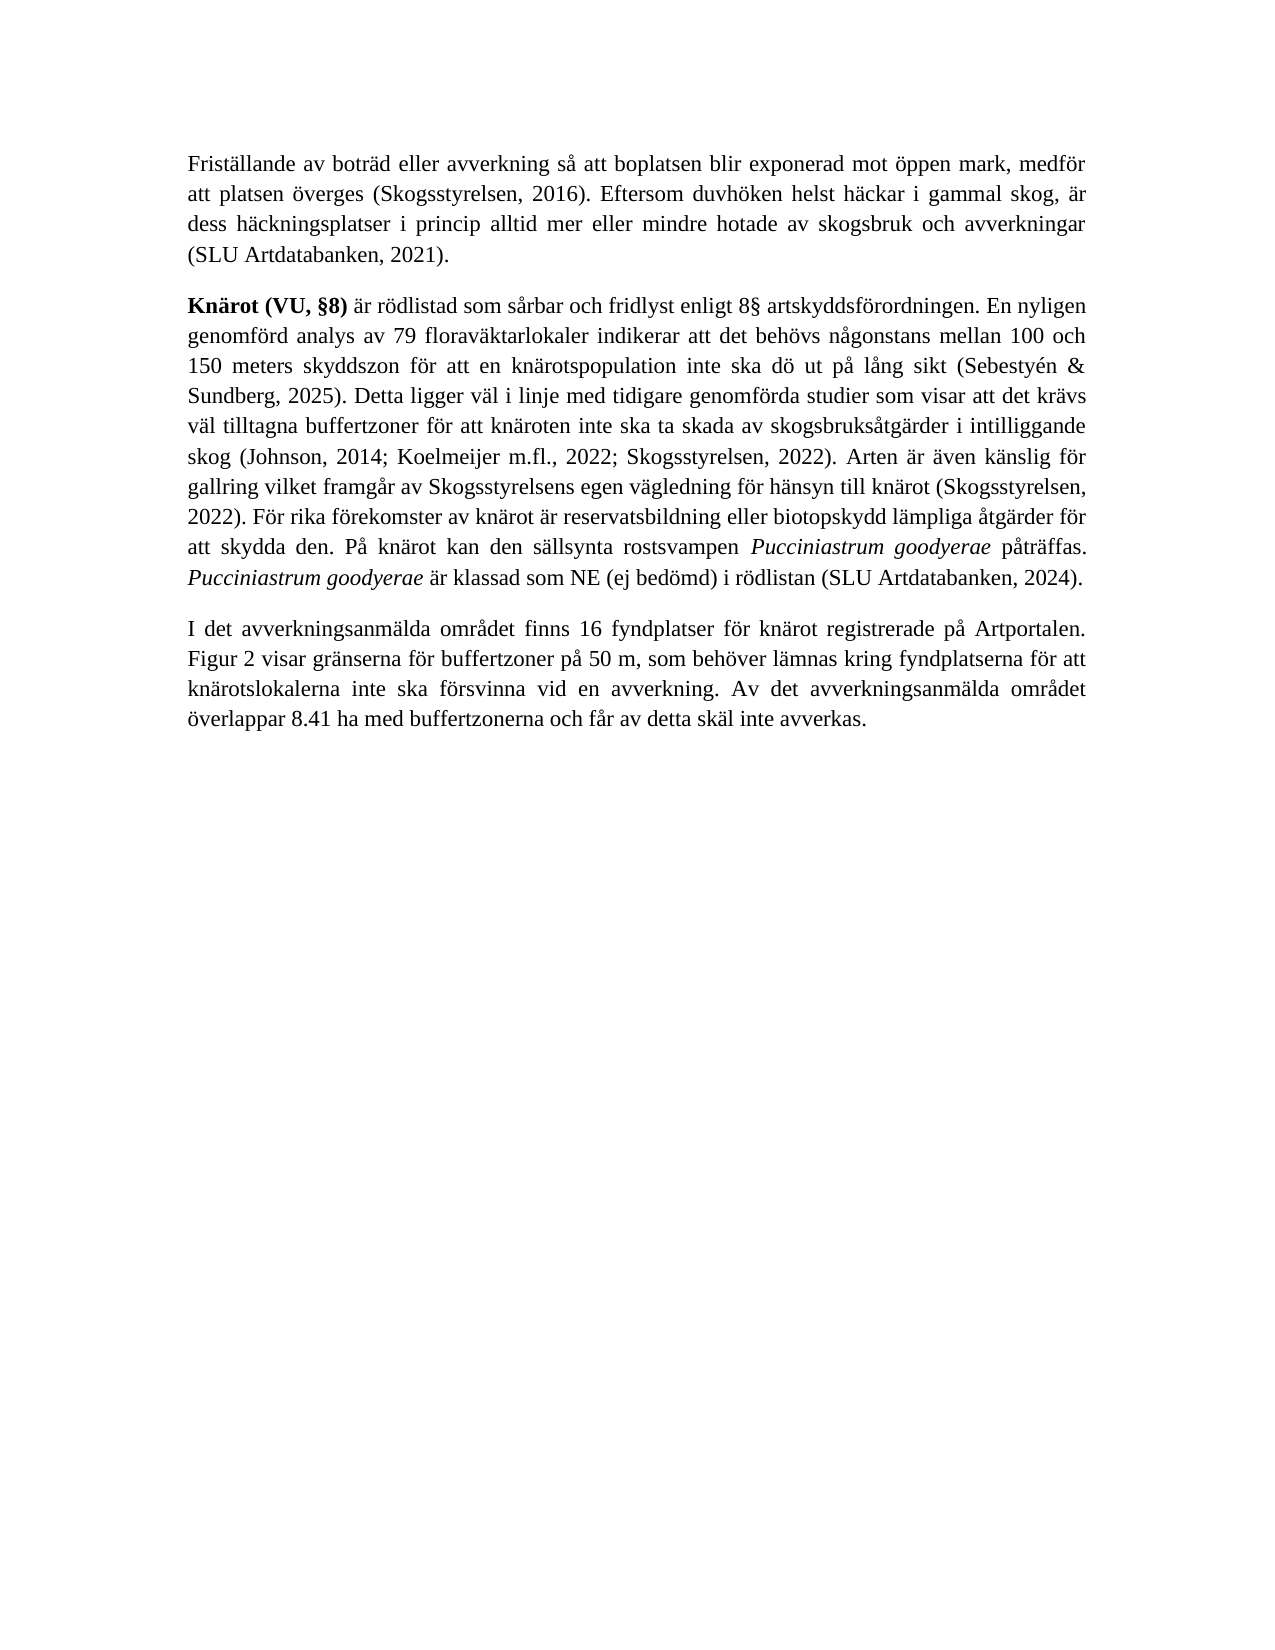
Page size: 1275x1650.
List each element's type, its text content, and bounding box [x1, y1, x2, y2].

text I det avverkningsanmälda området finns 16 fyndplatser för knärot registrerade på Artportalen. Figur 2 visar gränserna för buffertzoner på 50 m, som behöver lämnas kring fyndplatserna för att knärotslokalerna inte ska försvinna vid en avverkning. Av det avverkningsanmälda området överlappar 8.41 ha med buffertzonerna och får av detta skäl inte avverkas. [187, 614, 1087, 732]
text Knärot (VU, §8) är rödlistad som sårbar och fridlyst enligt 8§ artskyddsförordningen. En nyligen genomförd analys av 79 floraväktarlokaler indikerar att det behövs någonstans mellan 100 och 150 meters skyddszon för att en knärotspopulation inte ska dö ut på lång sikt (Sebestyén & Sundberg, 2025). Detta ligger väl i linje med tidigare genomförda studier som visar att det krävs väl tilltagna buffertzoner för att knäroten inte ska ta skada av skogsbruksåtgärder i intilliggande skog (Johnson, 2014; Koelmeijer m.fl., 2022; Skogsstyrelsen, 2022). Arten är även känslig för gallring vilket framgår av Skogsstyrelsens egen vägledning för hänsyn till knärot (Skogsstyrelsen, 2022). För rika förekomster av knärot är reservatsbildning eller biotopskydd lämpliga åtgärder för att skydda den. På knärot kan den sällsynta rostsvampen Pucciniastrum goodyerae påträffas. Pucciniastrum goodyerae är klassad som NE (ej bedömd) i rödlistan (SLU Artdatabanken, 2024). [187, 292, 1087, 590]
